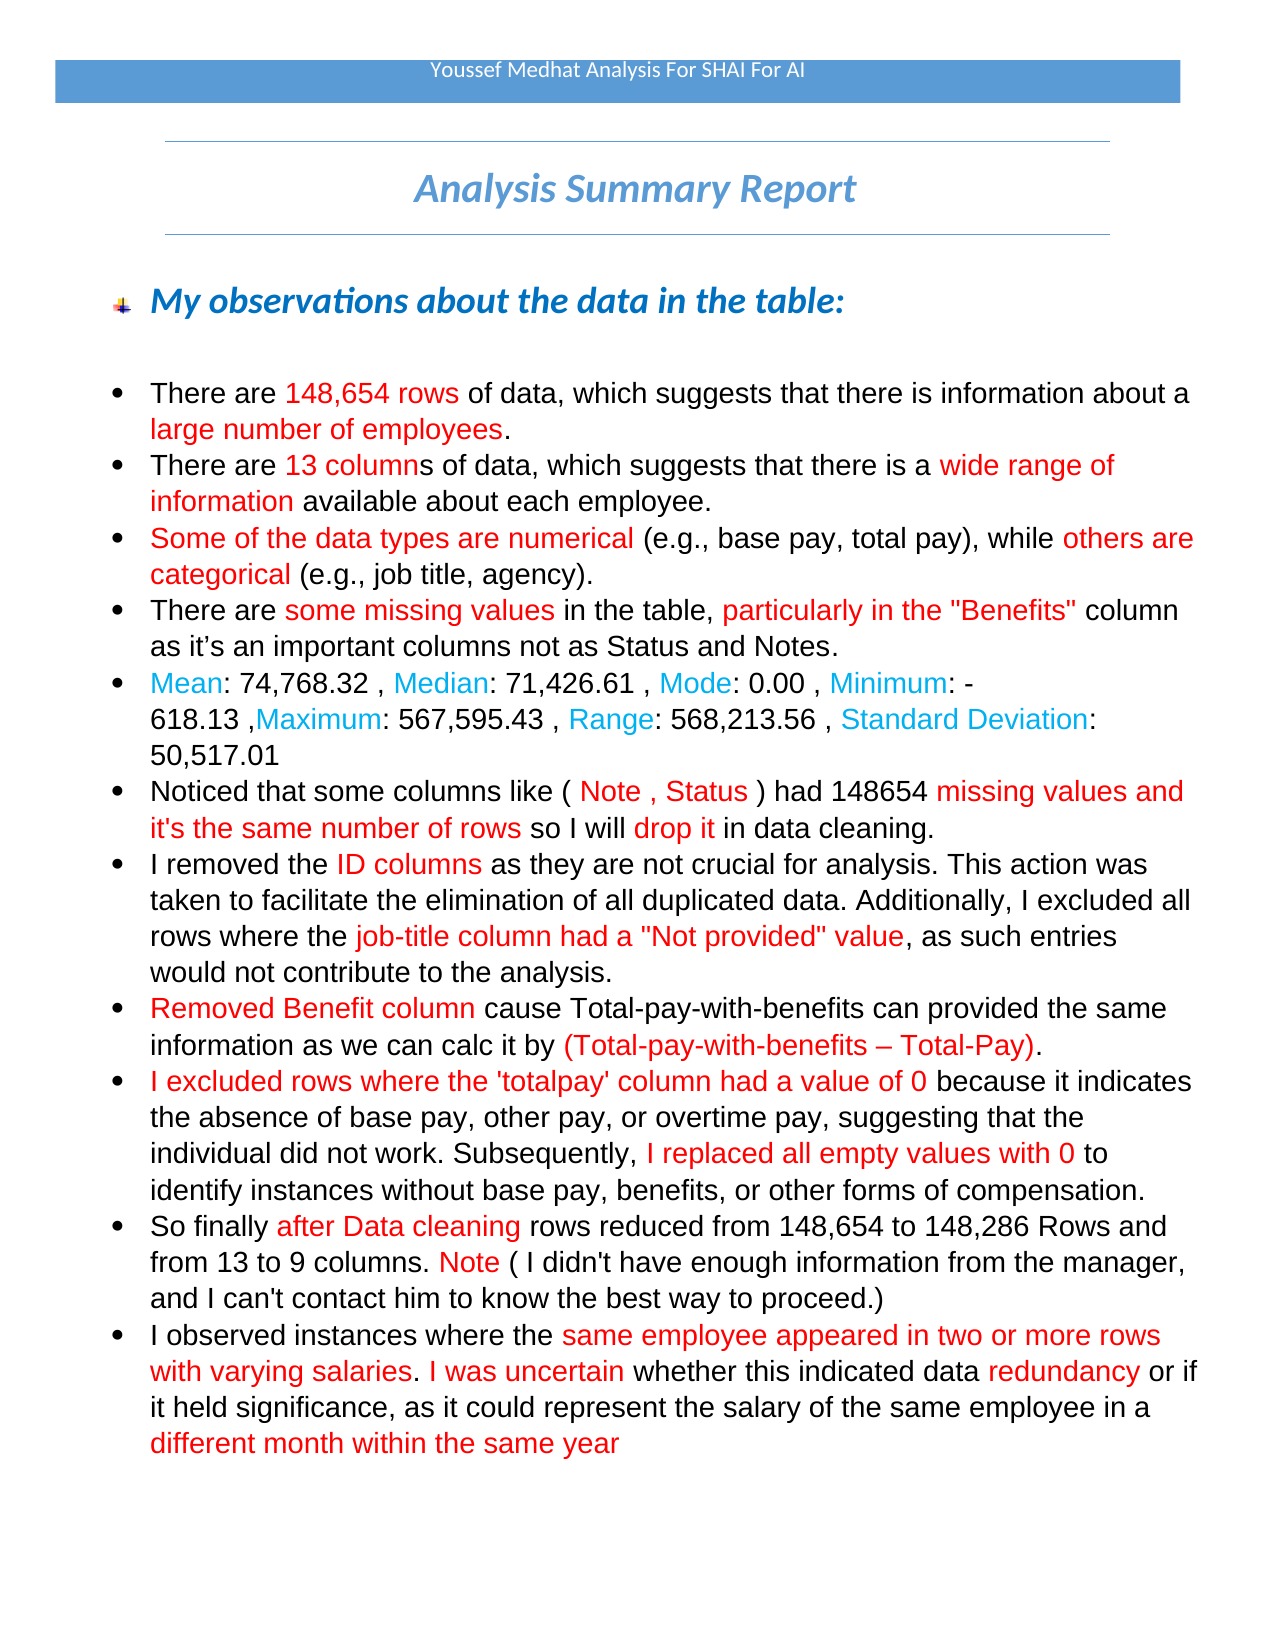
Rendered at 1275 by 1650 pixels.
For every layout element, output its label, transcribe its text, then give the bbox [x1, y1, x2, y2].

list Mean: 74,768.32 , Median: 71,426.61 , Mode: 0.00 , Minimum: -618.13 ,Maximum: 567,595.43 , Range: 568,213.56 , Standard Deviation: 50,517.01 [112, 666, 1200, 772]
picture [113, 296, 131, 314]
list My observations about the data in the table: [112, 277, 1200, 322]
list There are 148,654 rows of data, which suggests that there is information about a large number of employees. [112, 376, 1200, 446]
list Some of the data types are numerical (e.g., base pay, total pay), while others are categorical (e.g., job title, agency). [112, 521, 1200, 591]
list Noticed that some columns like ( Note , Status ) had 148654 missing values and it's the same number of rows so I will drop it in data cleaning. [112, 774, 1200, 844]
list I excluded rows where the 'totalpay' column had a value of 0 because it indicates the absence of base pay, other pay, or overtime pay, suggesting that the individual did not work. Subsequently, I replaced all empty values with 0 to identify instances without base pay, benefits, or other forms of compensation. [112, 1064, 1200, 1206]
list I observed instances where the same employee appeared in two or more rows with varying salaries. I was uncertain whether this indicated data redundancy or if it held significance, as it could represent the salary of the same employee in a different month within the same year [112, 1317, 1200, 1460]
list There are 13 columns of data, which suggests that there is a wide range of information available about each employee. [112, 448, 1200, 518]
list There are some missing values in the table, particularly in the "Benefits" column as it’s an important columns not as Status and Notes. [112, 593, 1200, 663]
list Removed Benefit column cause Total-pay-with-benefits can provided the same information as we can calc it by (Total-pay-with-benefits – Total-Pay). [112, 992, 1200, 1061]
text Analysis Summary Report [165, 142, 1110, 234]
list So finally after Data cleaning rows reduced from 148,654 to 148,286 Rows and from 13 to 9 columns. Note ( I didn't have enough information from the manager, and I can't contact him to know the best way to proceed.) [112, 1209, 1200, 1315]
list I removed the ID columns as they are not crucial for analysis. This action was taken to facilitate the elimination of all duplicated data. Additionally, I excluded all rows where the job-title column had a "Not provided" value, as such entries would not contribute to the analysis. [112, 847, 1200, 989]
